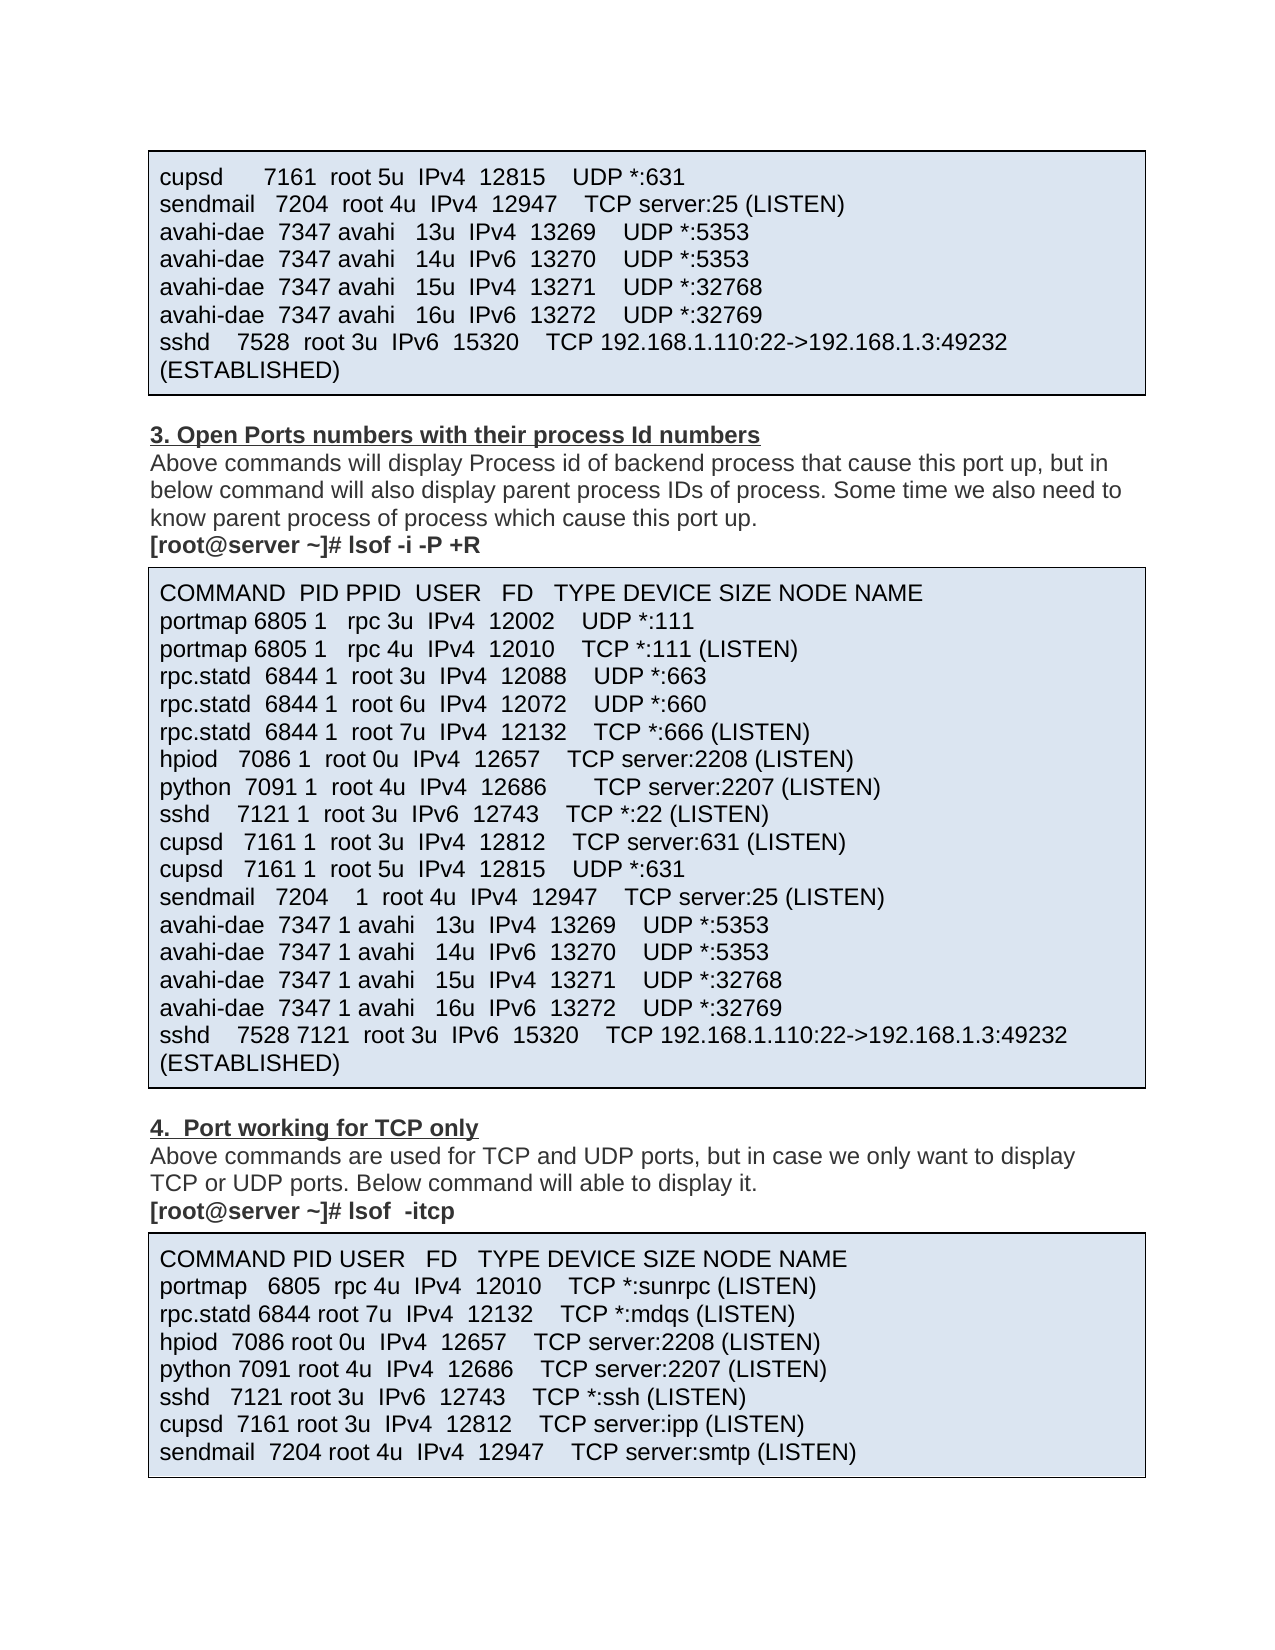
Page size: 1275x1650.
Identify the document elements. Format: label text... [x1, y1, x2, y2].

text Above commands will display Process id of backend process that cause this port up, but in below command will also display parent process IDs of process. Some time we also need to know parent process of process which cause this port up. [150, 449, 1125, 531]
text 4. Port working for TCP only [150, 1114, 1125, 1142]
text Above commands are used for TCP and UDP ports, but in case we only want to display TCP or UDP ports. Below command will able to display it. [150, 1142, 1125, 1197]
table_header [149, 1234, 1145, 1476]
text [root@server ~]# lsof -itcp [150, 1197, 1125, 1224]
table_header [149, 152, 1145, 394]
text 3. Open Ports numbers with their process Id numbers [150, 421, 1125, 449]
table_header COMMAND PID PPID USER FD TYPE DEVICE SIZE NODE NAME portmap 6805 1 rpc 3u IPv4 12002 UDP *:111 portmap 6805 1 rpc 4u IPv4 12010 TCP *:111 (LISTEN) rpc.statd 6844 1 root 3u IPv4 12088 UDP *:663 rpc.statd 6844 1 root 6u IPv4 12072 UDP *:660 rpc.statd 6844 1 root 7u IPv4 12132 TCP *:666 (LISTEN) hpiod 7086 1 root 0u IPv4 12657 TCP server:2208 (LISTEN) python 7091 1 root 4u IPv4 12686 TCP server:2207 (LISTEN) sshd 7121 1 root 3u IPv6 12743 TCP *:22 (LISTEN) cupsd 7161 1 root 3u IPv4 12812 TCP server:631 (LISTEN) cupsd 7161 1 root 5u IPv4 12815 UDP *:631 sendmail 7204 1 root 4u IPv4 12947 TCP server:25 (LISTEN) avahi-dae 7347 1 avahi 13u IPv4 13269 UDP *:5353 avahi-dae 7347 1 avahi 14u IPv6 13270 UDP *:5353 avahi-dae 7347 1 avahi 15u IPv4 13271 UDP *:32768 avahi-dae 7347 1 avahi 16u IPv6 13272 UDP *:32769 sshd 7528 7121 root 3u IPv6 15320 TCP 192.168.1.110:22->192.168.1.3:49232 (ESTABLISHED) [149, 568, 1145, 1087]
text [root@server ~]# lsof -i -P +R [150, 531, 1125, 559]
